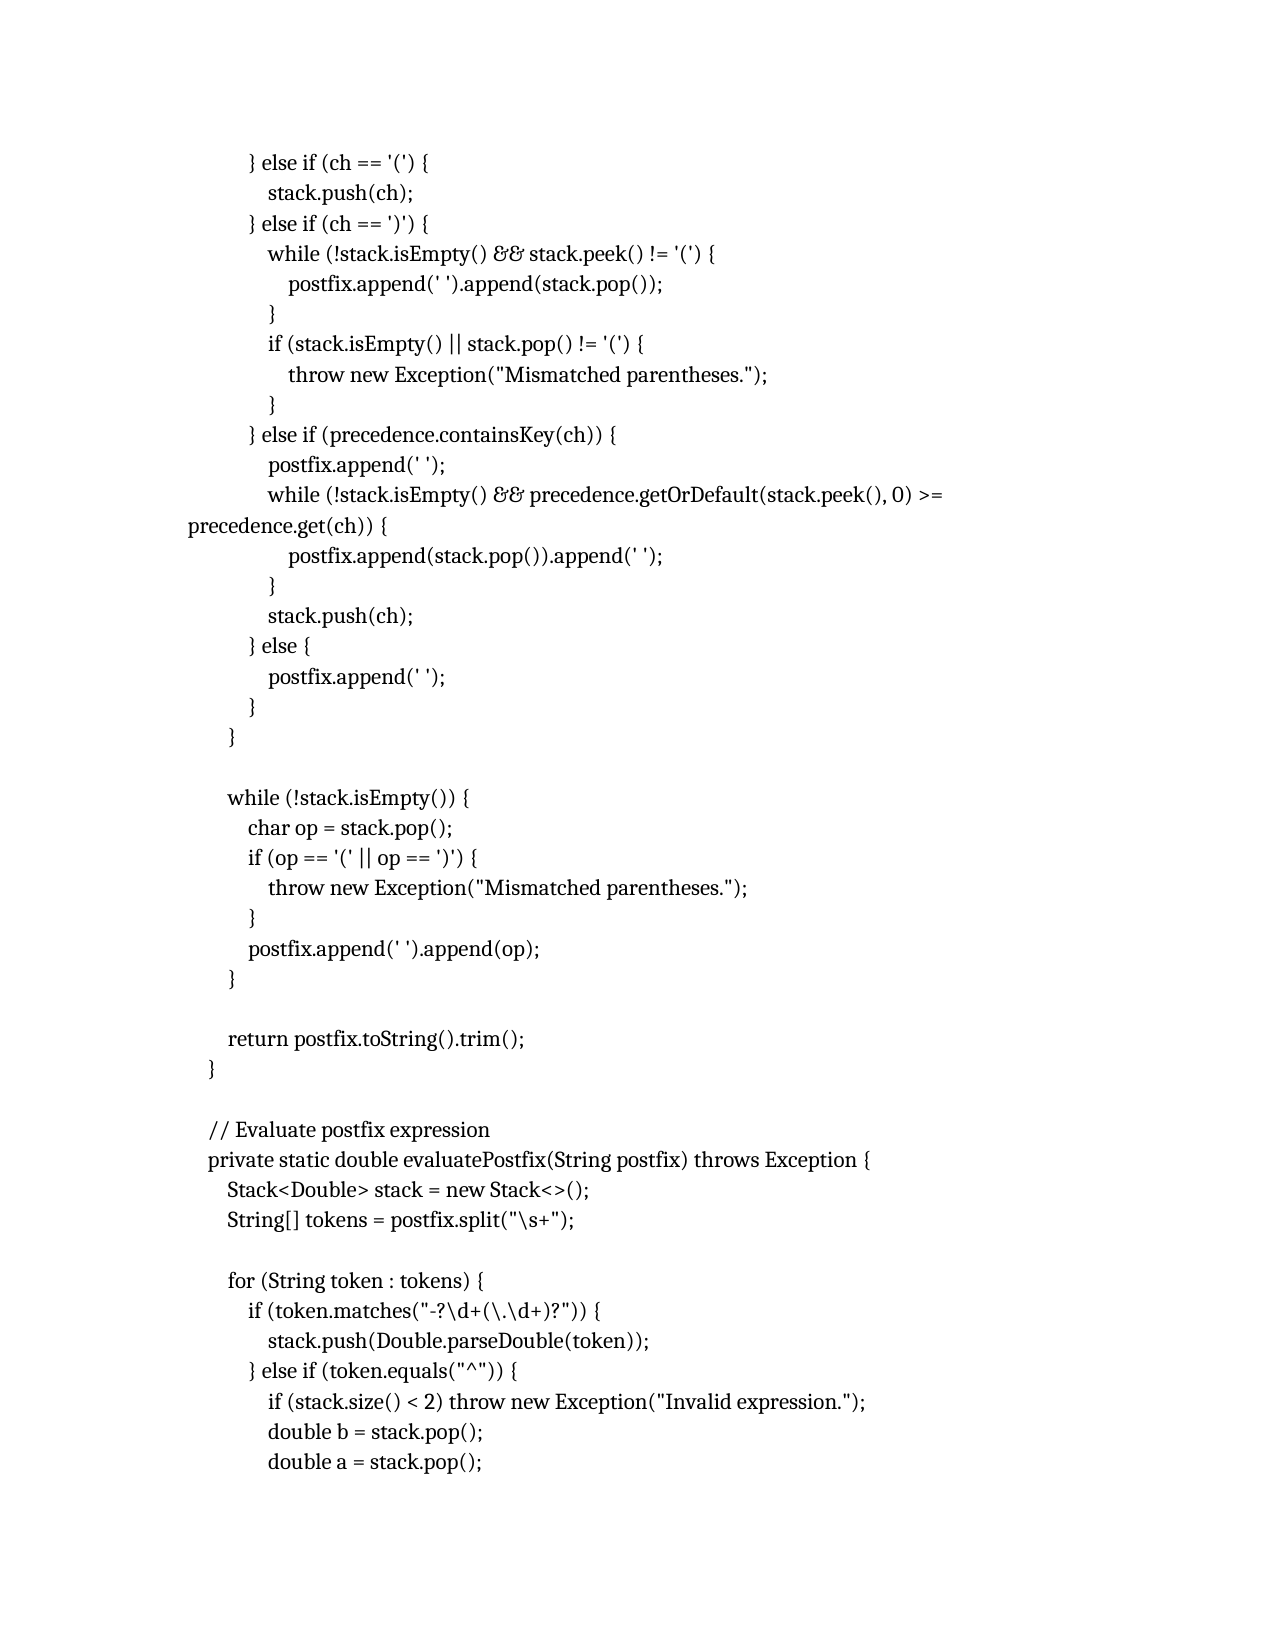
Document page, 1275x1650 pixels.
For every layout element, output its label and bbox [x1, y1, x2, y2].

text [187, 150, 1087, 1475]
